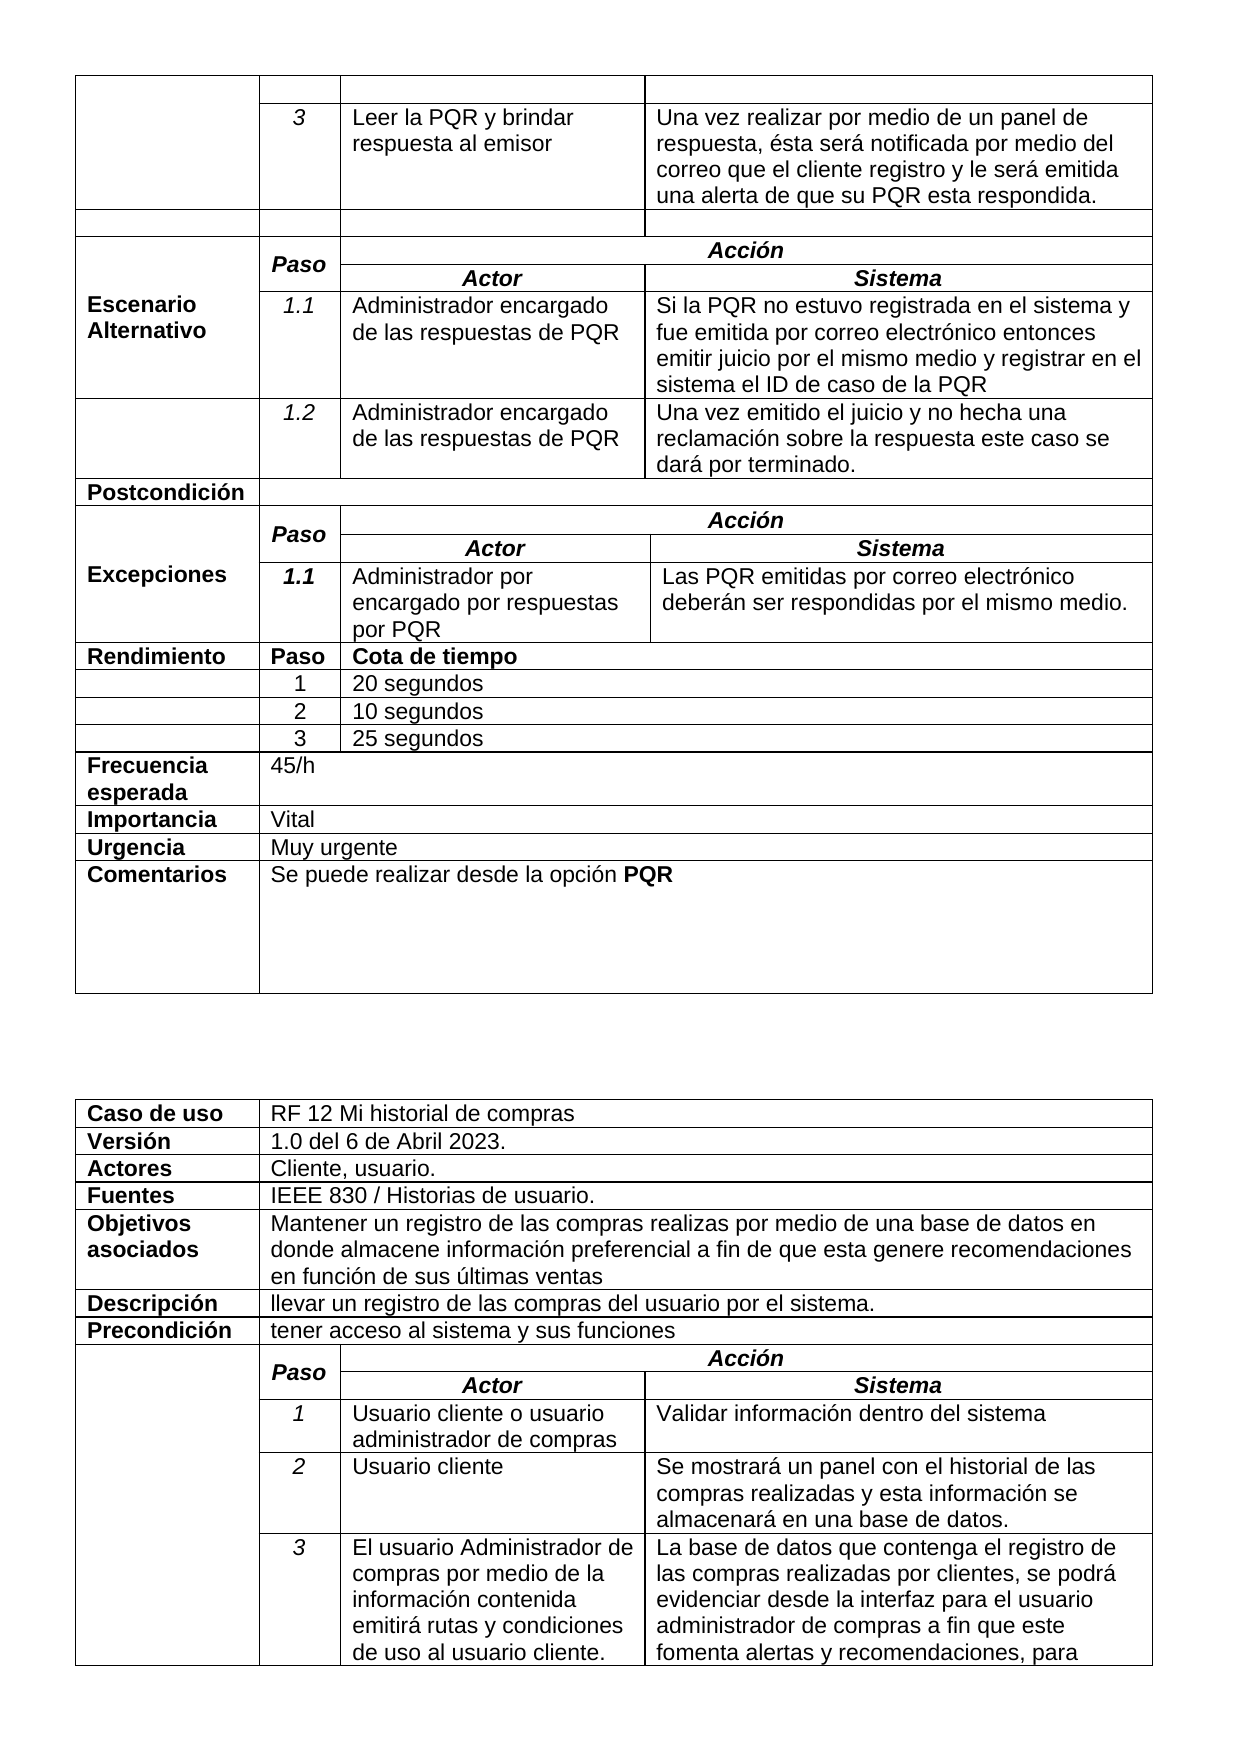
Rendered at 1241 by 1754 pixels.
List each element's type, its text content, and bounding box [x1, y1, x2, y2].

table_cell Acción [341, 506, 1152, 533]
table_cell 3 [260, 725, 340, 751]
table_cell Administrador encargado de las respuestas de PQR [341, 292, 644, 397]
table_cell 45/h [260, 753, 1152, 805]
table_cell Frecuencia esperada [76, 753, 259, 805]
table_cell [76, 1345, 259, 1665]
table_cell 2 [260, 76, 340, 102]
table_cell Fuentes [76, 1183, 259, 1209]
table_cell Sistema [651, 535, 1152, 562]
table_cell [76, 210, 259, 236]
table_cell Actor [341, 535, 650, 562]
table_cell 1.1 [260, 292, 340, 397]
table_cell tener acceso al sistema y sus funciones [260, 1318, 1152, 1344]
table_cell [341, 1534, 644, 1665]
table_cell Paso [260, 237, 340, 291]
table_cell Se mostrará un panel con el historial de las compras realizadas y esta información se almacenará en una base de datos. [646, 1453, 1152, 1532]
table_cell 20 segundos [341, 670, 1152, 697]
table_cell Importancia [76, 806, 259, 833]
table_cell Se puede realizar desde la opción PQR [260, 861, 1152, 993]
table_cell Excepciones [76, 506, 259, 642]
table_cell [646, 76, 1152, 102]
table_cell Administrador encargado de las respuestas de PQR [341, 399, 644, 478]
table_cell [341, 76, 644, 102]
table_cell Usuario cliente o usuario administrador de compras [341, 1400, 644, 1452]
table_cell [260, 479, 1152, 505]
table_cell Postcondición [76, 479, 259, 505]
table_cell Rendimiento [76, 643, 259, 669]
table_cell Acción [341, 237, 1152, 264]
table_cell 3 [260, 1534, 340, 1665]
table_cell Validar información dentro del sistema [646, 1400, 1152, 1452]
table_cell Mantener un registro de las compras realizas por medio de una base de datos en donde almacene información preferencial a fin de que esta genere recomendaciones en función de sus últimas ventas [260, 1210, 1152, 1289]
table_cell 1.0 del 6 de Abril 2023. [260, 1128, 1152, 1154]
table_cell Precondición [76, 1318, 259, 1344]
table_header Caso de uso [76, 1100, 259, 1127]
table_cell Escenario Alternativo [76, 237, 259, 397]
table_cell Sistema [646, 265, 1152, 291]
table_cell Paso [260, 1345, 340, 1398]
table_cell Descripción [76, 1290, 259, 1316]
table_cell Las PQR emitidas por correo electrónico deberán ser respondidas por el mismo medio. [651, 563, 1152, 642]
table_cell Una vez emitido el juicio y no hecha una reclamación sobre la respuesta este caso se dará por terminado. [646, 399, 1152, 478]
table_cell IEEE 830 / Historias de usuario. [260, 1183, 1152, 1209]
table_cell Paso [260, 643, 340, 669]
table_cell 10 segundos [341, 698, 1152, 724]
table_cell [76, 670, 259, 697]
table_cell Acción [341, 1345, 1152, 1371]
table_cell [76, 399, 259, 478]
table_cell Cliente, usuario. [260, 1155, 1152, 1181]
table_cell 3 [260, 104, 340, 209]
table_cell Leer la PQR y brindar respuesta al emisor [341, 104, 644, 209]
table_cell Cota de tiempo [341, 643, 1152, 669]
table_cell Si la PQR no estuvo registrada en el sistema y fue emitida por correo electrónico entonces emitir juicio por el mismo medio y registrar en el sistema el ID de caso de la PQR [646, 292, 1152, 397]
table_cell 1.1 [260, 563, 340, 642]
table_cell Administrador por encargado por respuestas por PQR [341, 563, 650, 642]
table_cell 2 [260, 698, 340, 724]
table_cell Comentarios [76, 861, 259, 993]
table_cell 1 [260, 670, 340, 697]
table_cell Una vez realizar por medio de un panel de respuesta, ésta será notificada por medio del correo que el cliente registro y le será emitida una alerta de que su PQR esta respondida. [646, 104, 1152, 209]
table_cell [646, 1534, 1152, 1665]
table_cell [76, 725, 259, 751]
table_cell Actor [341, 1372, 644, 1398]
table_cell Vital [260, 806, 1152, 833]
table_cell Usuario cliente [341, 1453, 644, 1532]
table_cell Muy urgente [260, 834, 1152, 860]
table_cell 2 [260, 1453, 340, 1532]
table_header RF 12 Mi historial de compras [260, 1100, 1152, 1127]
table_cell 25 segundos [341, 725, 1152, 751]
table_cell Objetivos asociados [76, 1210, 259, 1289]
table_cell 1 [260, 1400, 340, 1452]
table_cell [646, 210, 1152, 236]
table_cell [341, 210, 644, 236]
table_cell Actor [341, 265, 644, 291]
table_cell Actores [76, 1155, 259, 1181]
table_cell [260, 210, 340, 236]
table_cell Paso [260, 506, 340, 562]
table_cell llevar un registro de las compras del usuario por el sistema. [260, 1290, 1152, 1316]
table_cell 1.2 [260, 399, 340, 478]
table_cell Versión [76, 1128, 259, 1154]
table_cell Urgencia [76, 834, 259, 860]
table_cell [76, 698, 259, 724]
table_cell Sistema [646, 1372, 1152, 1398]
